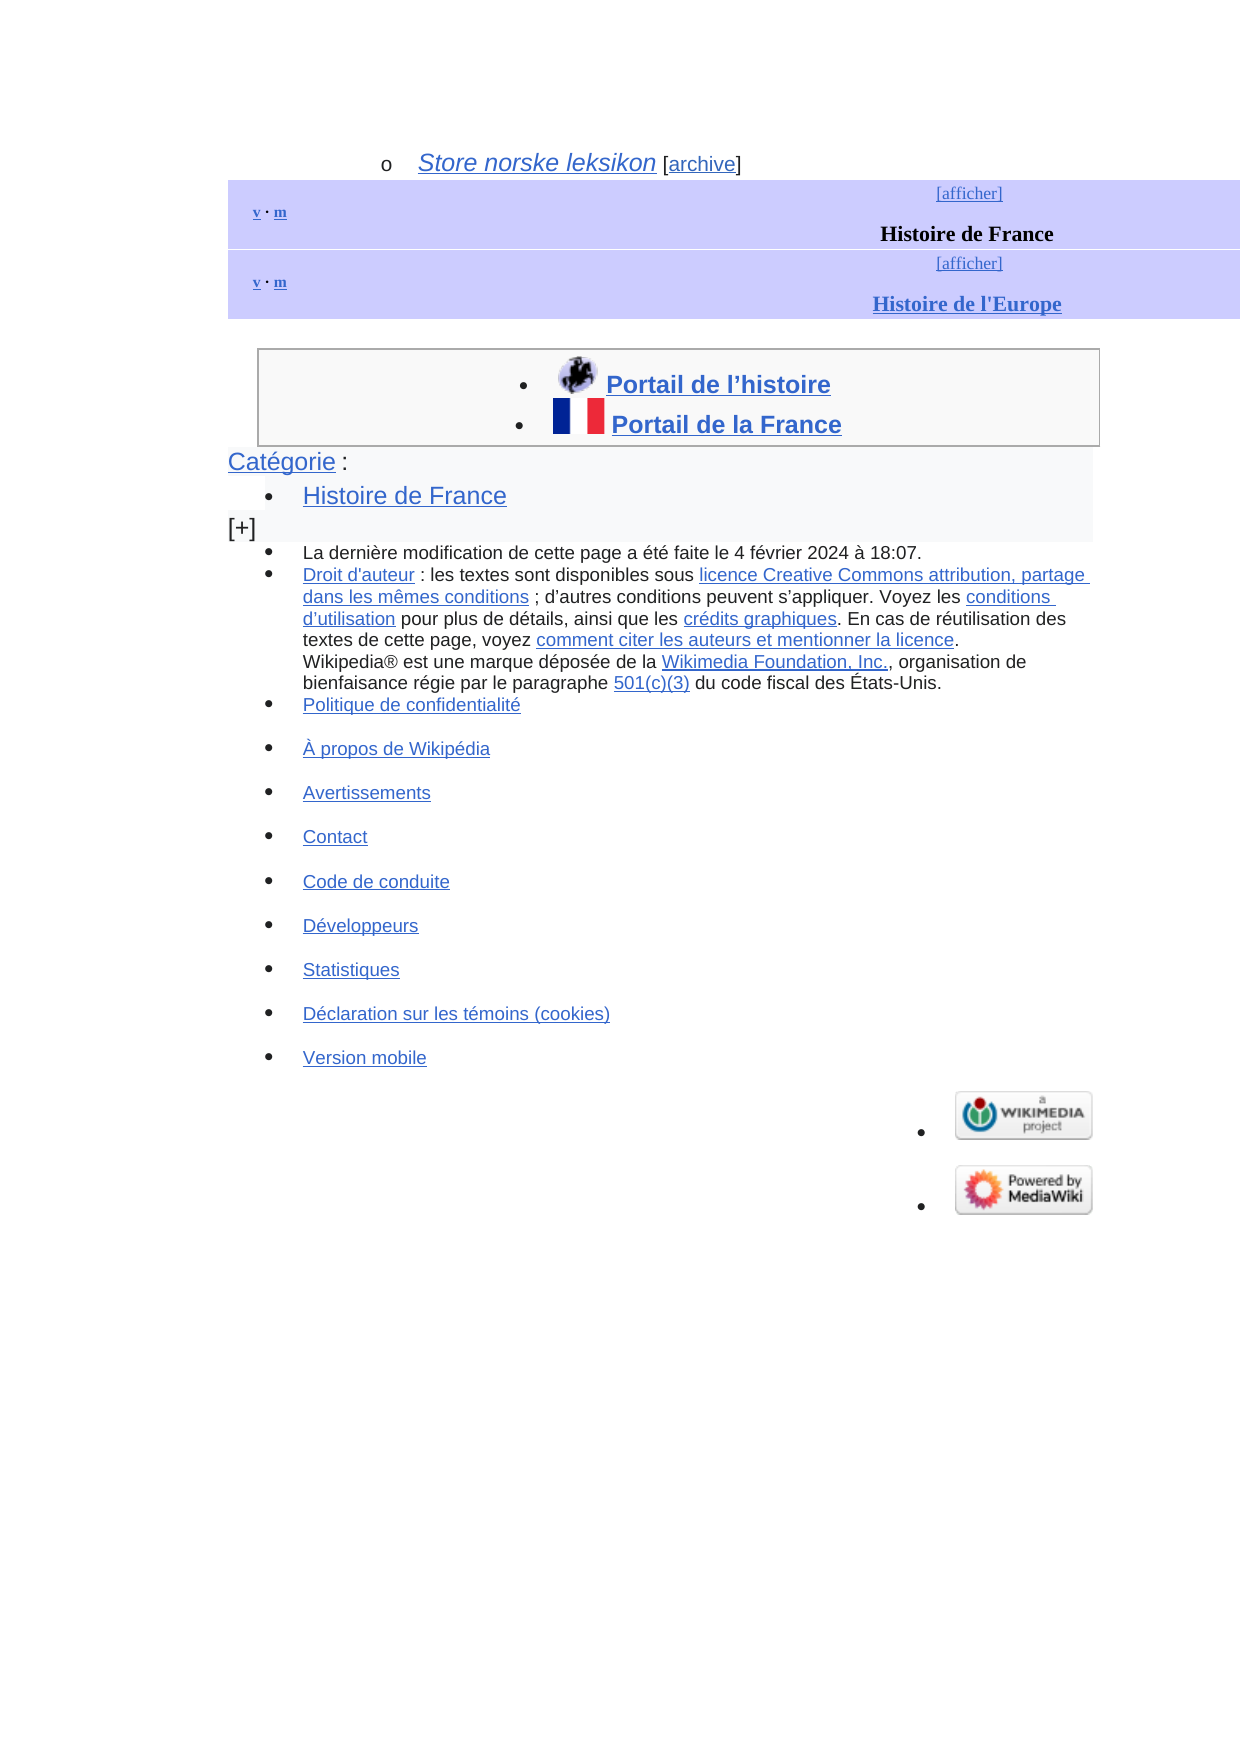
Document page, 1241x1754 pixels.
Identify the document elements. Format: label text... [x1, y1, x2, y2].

table_header [afficher] v · m Histoire de l'Europe [228, 250, 1240, 319]
table_header [afficher] v · m Histoire de France [228, 180, 1240, 249]
list Politique de confidentialité [265, 694, 1068, 716]
list Version mobile [265, 1047, 1068, 1069]
list Droit d'auteur : les textes sont disponibles sous licence Creative Commons attribution, partage dans les mêmes conditions ; d’autres conditions peuvent s’appliquer. Voyez les conditions d’utilisation pour plus de détails, ainsi que les crédits graphiques. En cas de réutilisation des textes de cette page, voyez comment citer les auteurs et mentionner la licence. Wikipedia® est une marque déposée de la Wikimedia Foundation, Inc., organisation de bienfaisance régie par le paragraphe 501(c)(3) du code fiscal des États-Unis. [265, 564, 1093, 694]
list Statistiques [265, 959, 1068, 981]
list Contact [265, 826, 1068, 848]
text [+] [228, 513, 1093, 542]
picture [553, 398, 605, 434]
picture [955, 1165, 1093, 1215]
list À propos de Wikipédia [265, 738, 1068, 760]
list Déclaration sur les témoins (cookies) [265, 1003, 1068, 1025]
list Développeurs [265, 914, 1068, 937]
text Catégorie : [228, 447, 1093, 476]
list Avertissements [265, 782, 1068, 804]
list Portail de l’histoire [259, 350, 1099, 391]
list Portail de la France [259, 391, 1099, 445]
picture [557, 356, 599, 394]
picture [955, 1091, 1093, 1140]
list Store norske leksikon [archive] [380, 148, 1093, 177]
list Histoire de France [265, 479, 1093, 510]
list La dernière modification de cette page a été faite le 4 février 2024 à 18:07. [265, 542, 1093, 564]
list Code de conduite [265, 870, 1068, 892]
